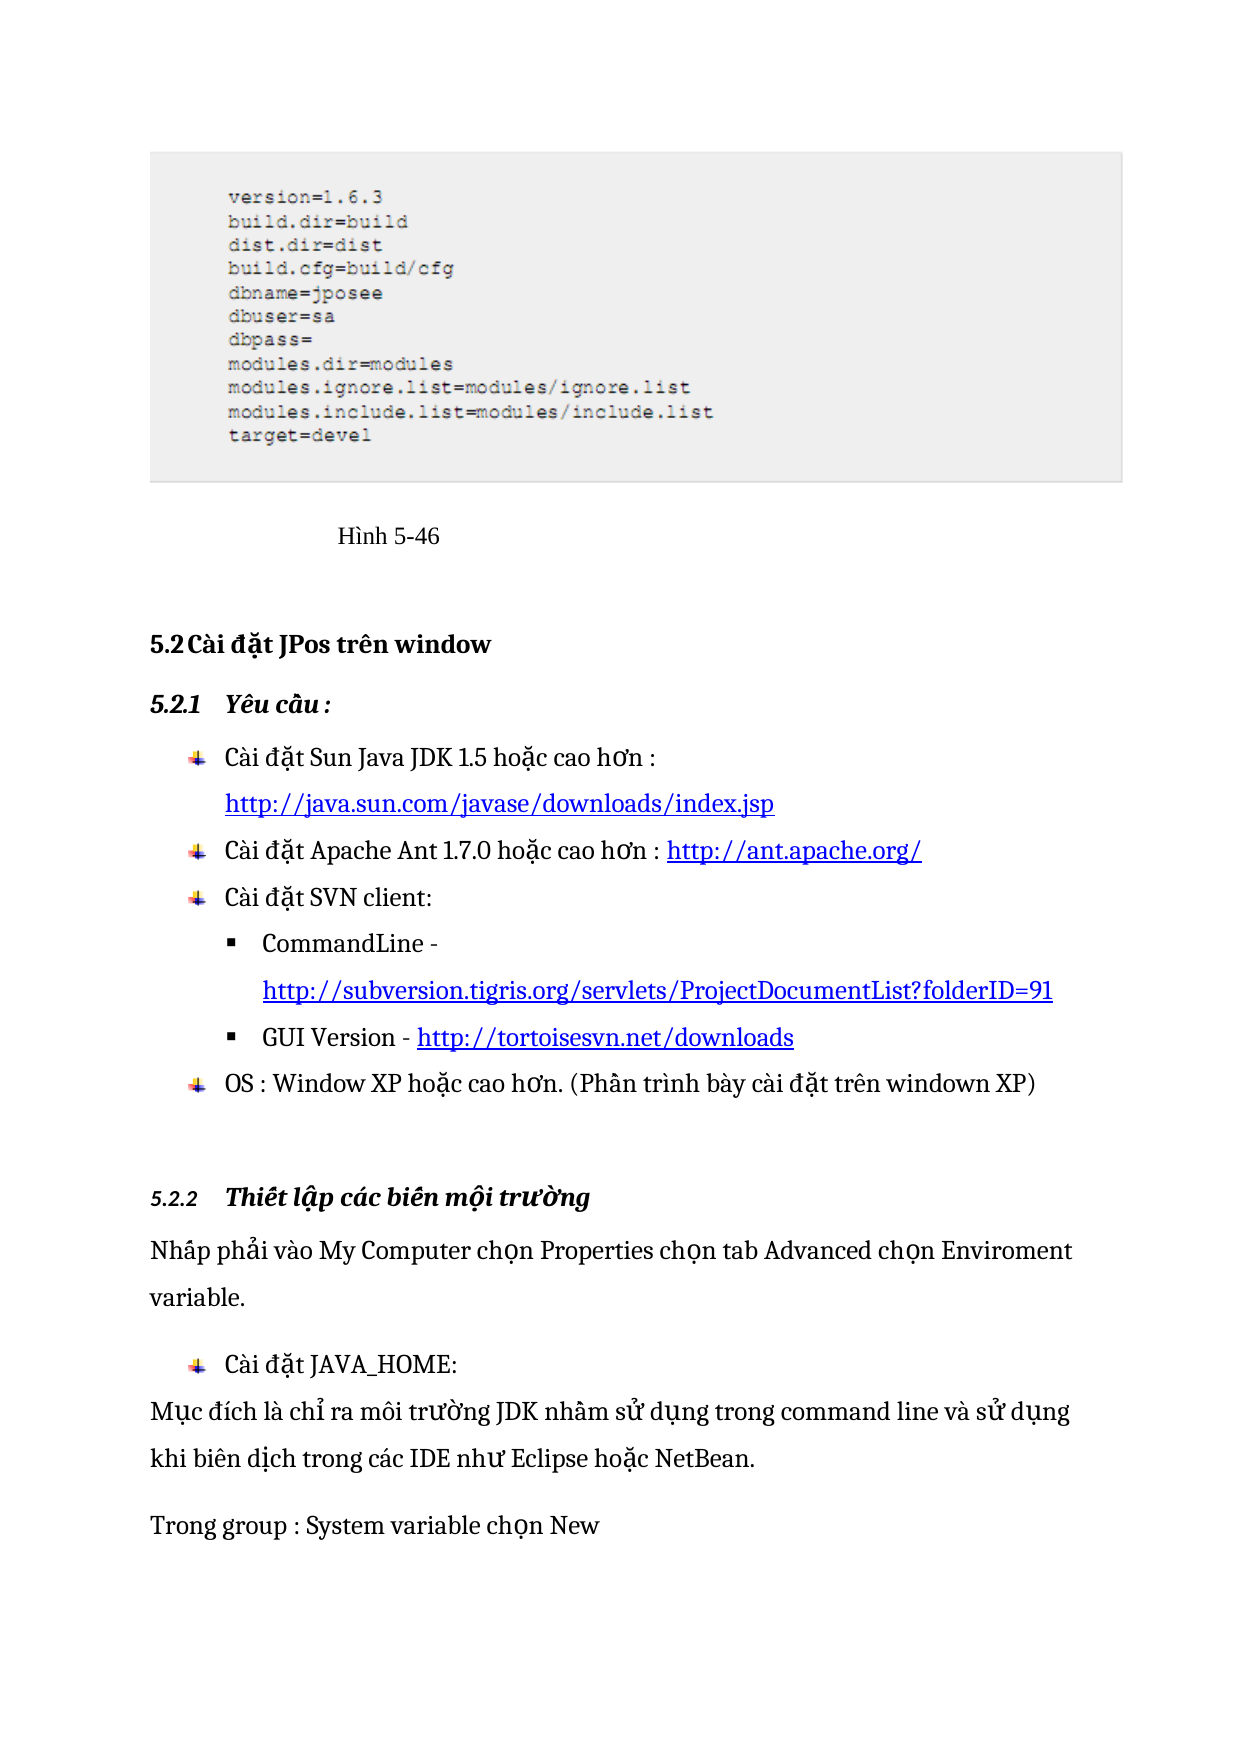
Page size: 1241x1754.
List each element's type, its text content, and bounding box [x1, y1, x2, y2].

list Cài đặt Apache Ant 1.7.0 hoặc cao hơn : http://ant.apache.org/ [187, 835, 1090, 866]
text Nhấp phải vào My Computer chọn Properties chọn tab Advanced chọn Enviroment variable. [150, 1235, 1090, 1313]
list GUI Version - http://tortoisesvn.net/downloads [225, 1022, 1090, 1053]
picture [188, 889, 206, 906]
list CommandLine - http://subversion.tigris.org/servlets/ProjectDocumentList?folderID=91 [225, 928, 1090, 1006]
picture [188, 842, 206, 860]
picture [150, 150, 1125, 486]
subtitle Yêu cầu : [150, 689, 1090, 720]
list Cài đặt JAVA_HOME: [187, 1349, 1090, 1381]
picture [188, 1357, 206, 1374]
picture [188, 1076, 206, 1093]
picture [188, 749, 206, 766]
text Trong group : System variable chọn New [150, 1510, 1090, 1541]
subtitle Thiết lập các biến mội trường [150, 1182, 1090, 1213]
subtitle Cài đặt JPos trên window [150, 629, 1090, 661]
list Cài đặt SVN client: [187, 882, 1090, 913]
list Cài đặt Sun Java JDK 1.5 hoặc cao hơn : http://java.sun.com/javase/downloads/index.jsp [187, 742, 1090, 819]
text Mục đích là chỉ ra môi trường JDK nhầm sử dụng trong command line và sử dụng khi biên dịch trong các IDE như Eclipse hoặc NetBean. [150, 1396, 1090, 1474]
list OS : Window XP hoặc cao hơn. (Phần trình bày cài đặt trên windown XP) [187, 1068, 1090, 1099]
